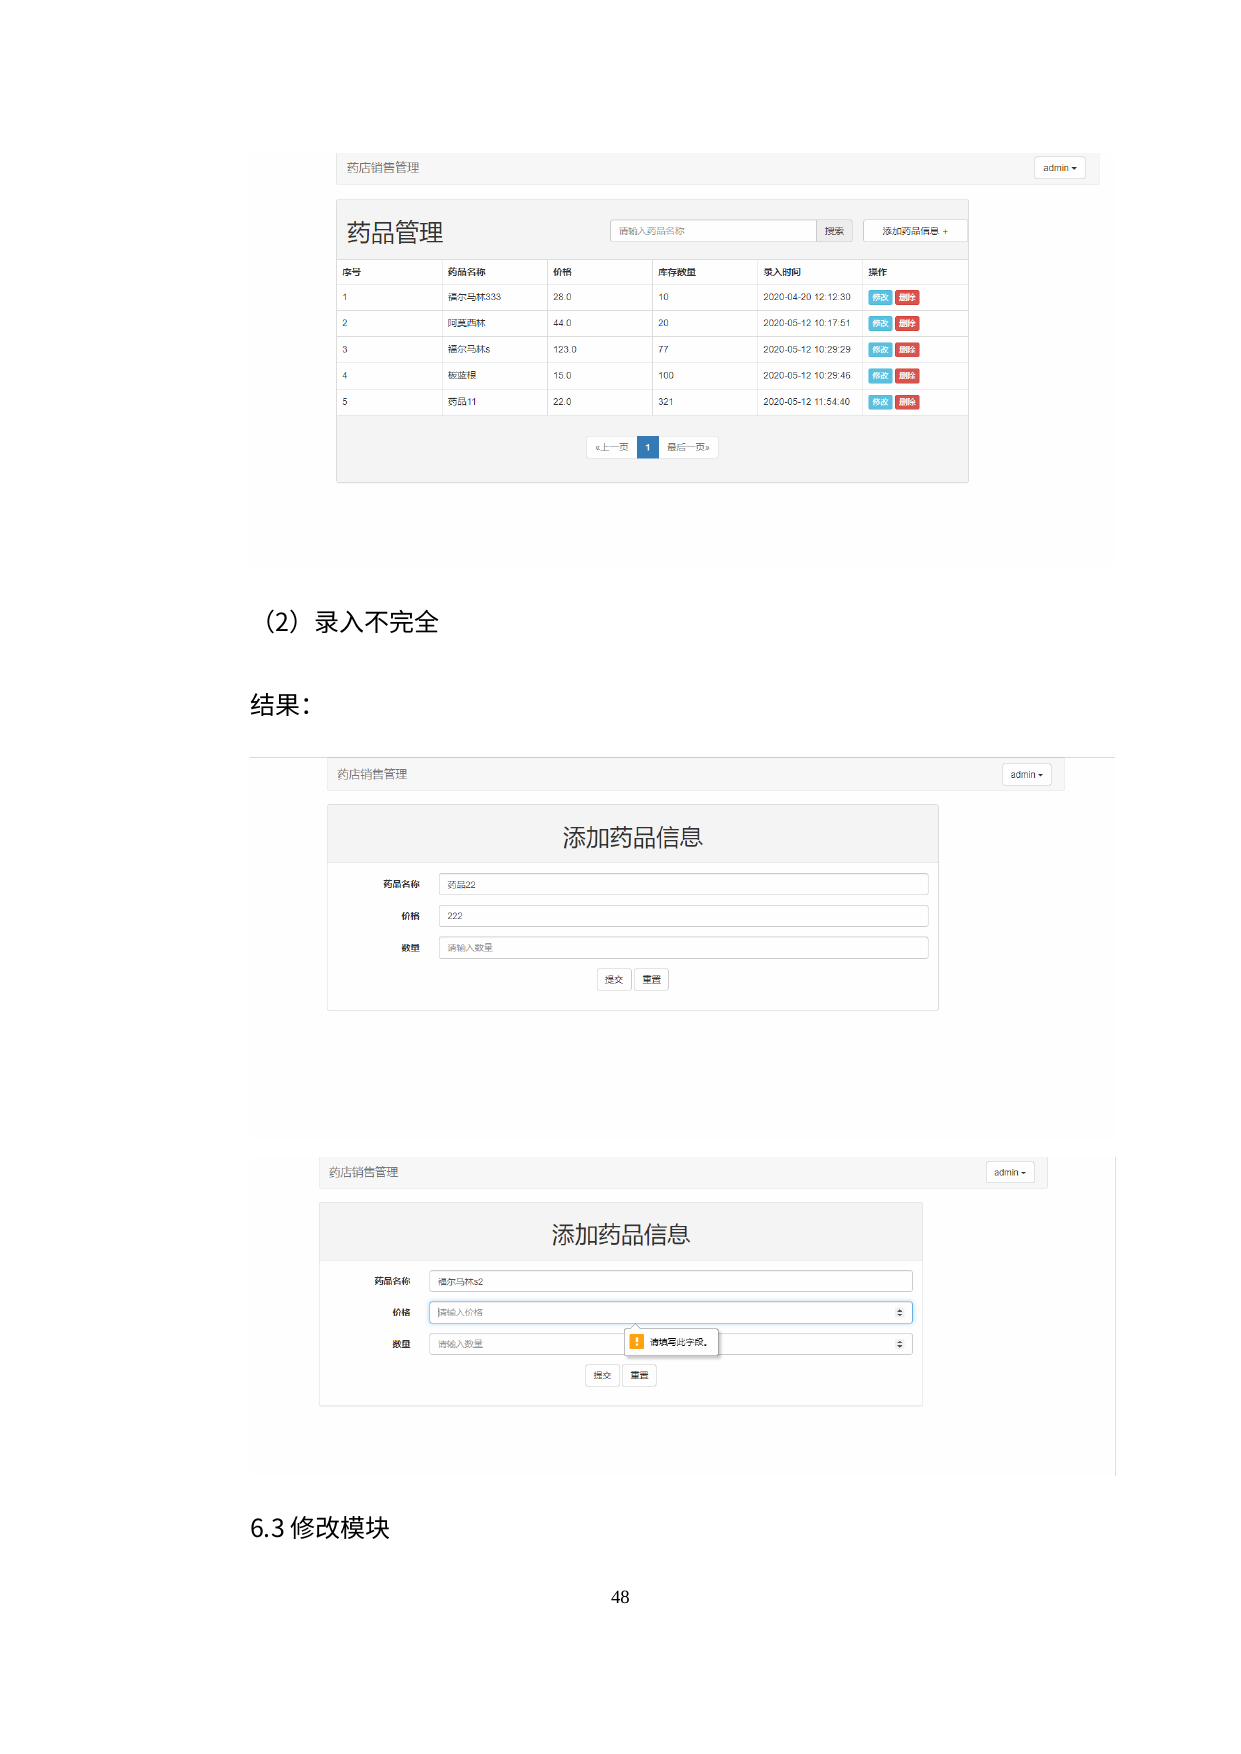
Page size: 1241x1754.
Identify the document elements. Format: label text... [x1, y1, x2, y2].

picture [250, 1157, 1116, 1476]
picture [250, 754, 1116, 1140]
picture [250, 153, 1116, 567]
text （2）录入不完全 [225, 588, 1053, 653]
text 结果： [225, 671, 1053, 736]
text 6.3 修改模块 [225, 1494, 1053, 1559]
